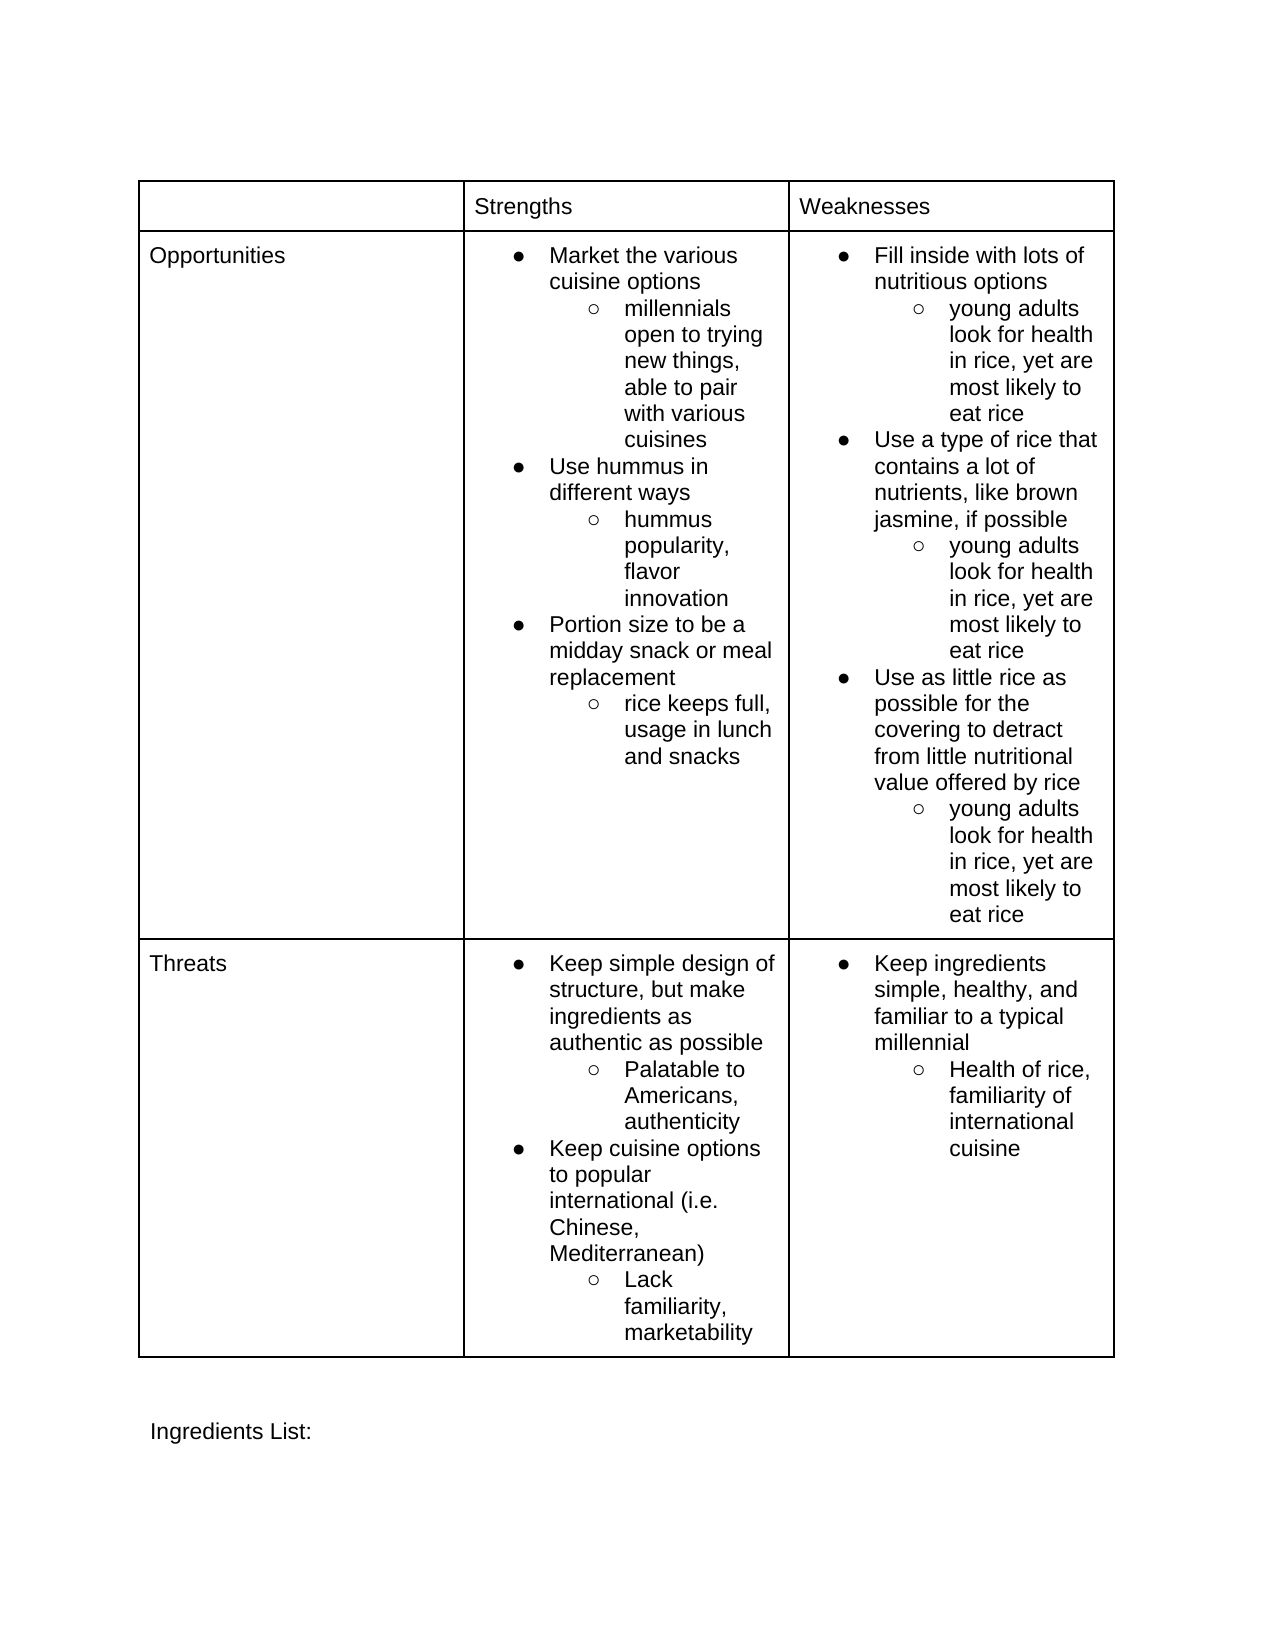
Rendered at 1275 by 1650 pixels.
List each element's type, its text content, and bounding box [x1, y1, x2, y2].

table_cell Market the various cuisine options millennials open to trying new things, able to pair with various cuisines Use hummus in different ways hummus popularity, flavor innovation Portion size to be a midday snack or meal replacement rice keeps full, usage in lunch and snacks [465, 232, 788, 938]
table_header [140, 182, 463, 229]
table_cell Threats [140, 940, 463, 1356]
text Ingredients List: [150, 1418, 1125, 1445]
table_header Weaknesses [790, 182, 1113, 229]
table_cell Fill inside with lots of nutritious options young adults look for health in rice, yet are most likely to eat rice Use a type of rice that contains a lot of nutrients, like brown jasmine, if possible young adults look for health in rice, yet are most likely to eat rice Use as little rice as possible for the covering to detract from little nutritional value offered by rice young adults look for health in rice, yet are most likely to eat rice [790, 232, 1113, 938]
table_cell Keep ingredients simple, healthy, and familiar to a typical millennial Health of rice, familiarity of international cuisine [790, 940, 1113, 1356]
table_cell Keep simple design of structure, but make ingredients as authentic as possible Palatable to Americans, authenticity Keep cuisine options to popular international (i.e. Chinese, Mediterranean) Lack familiarity, marketability [465, 940, 788, 1356]
table_cell Opportunities [140, 232, 463, 938]
table_header Strengths [465, 182, 788, 229]
